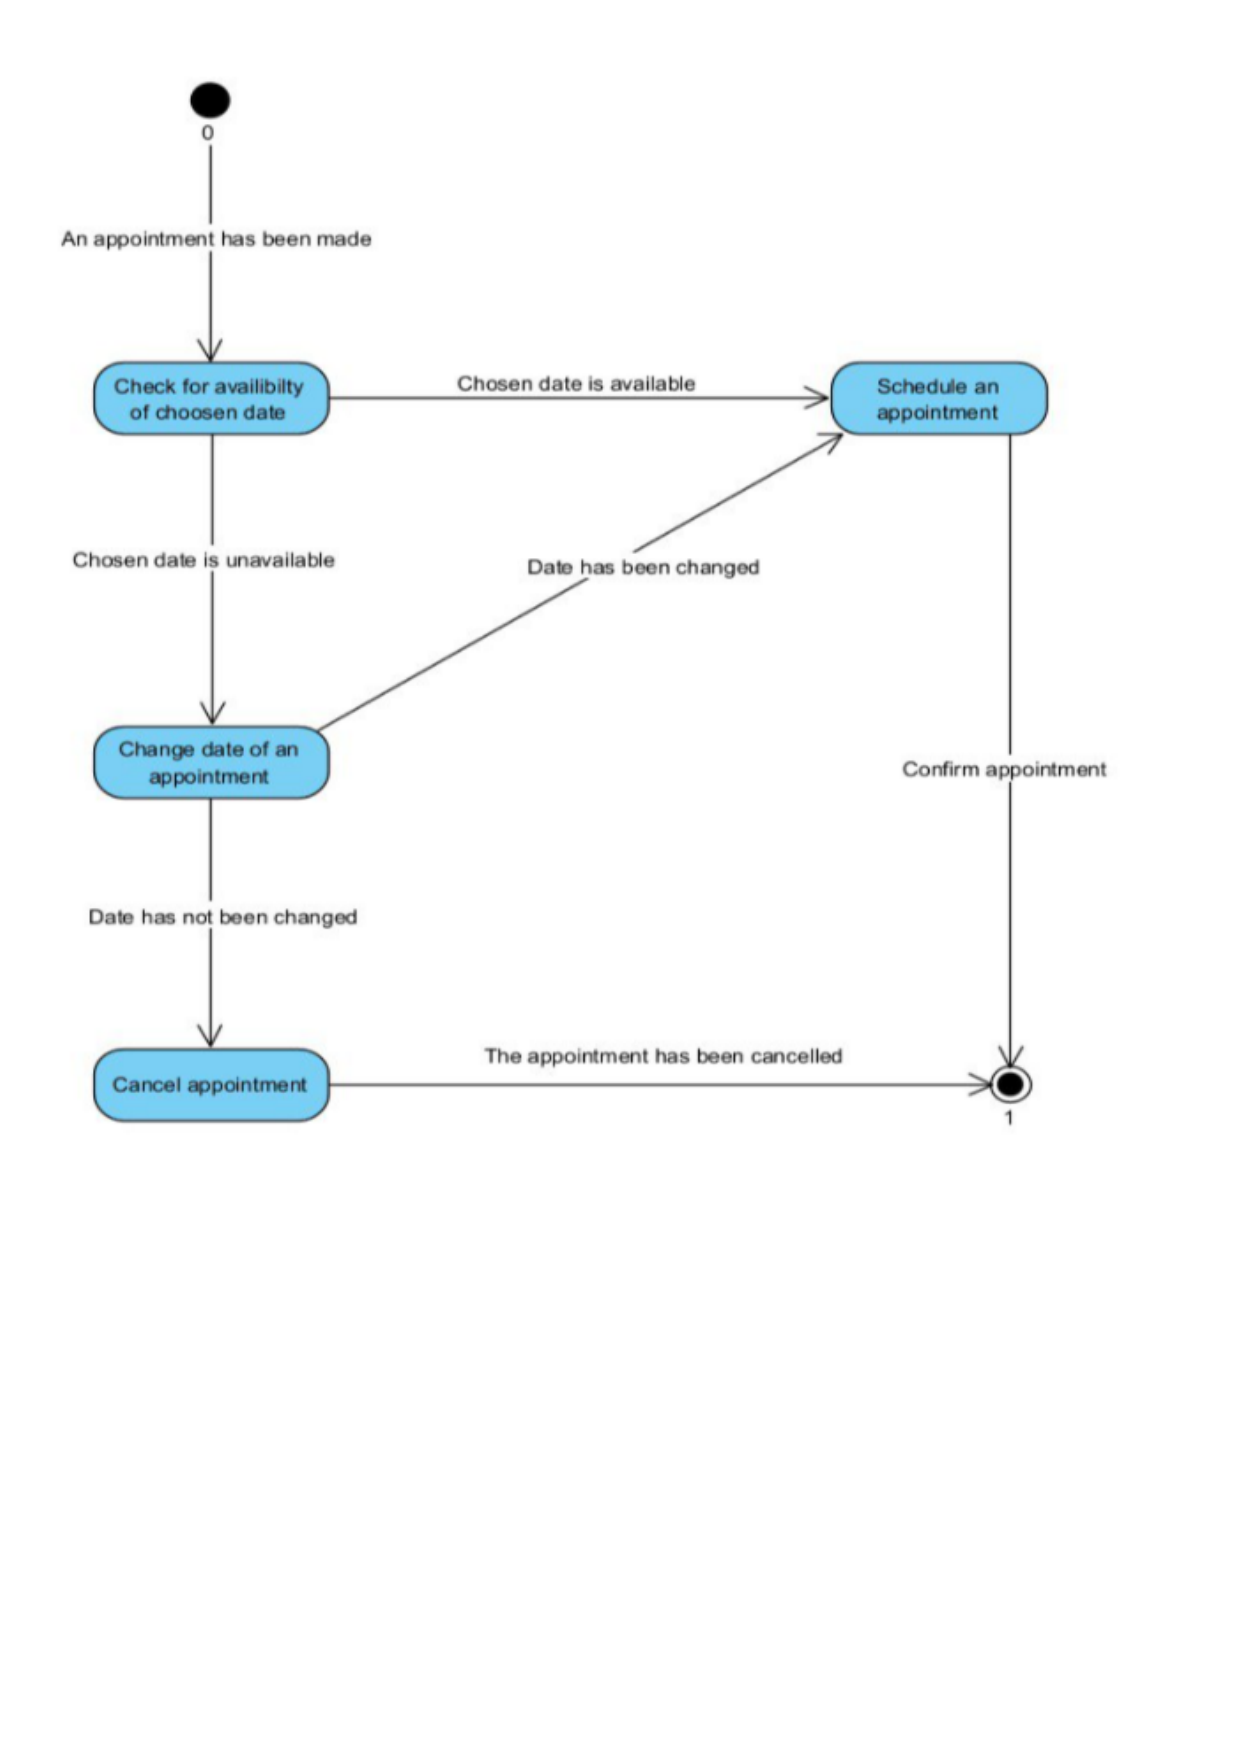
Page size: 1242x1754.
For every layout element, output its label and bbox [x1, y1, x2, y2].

picture [0, 69, 1235, 1151]
